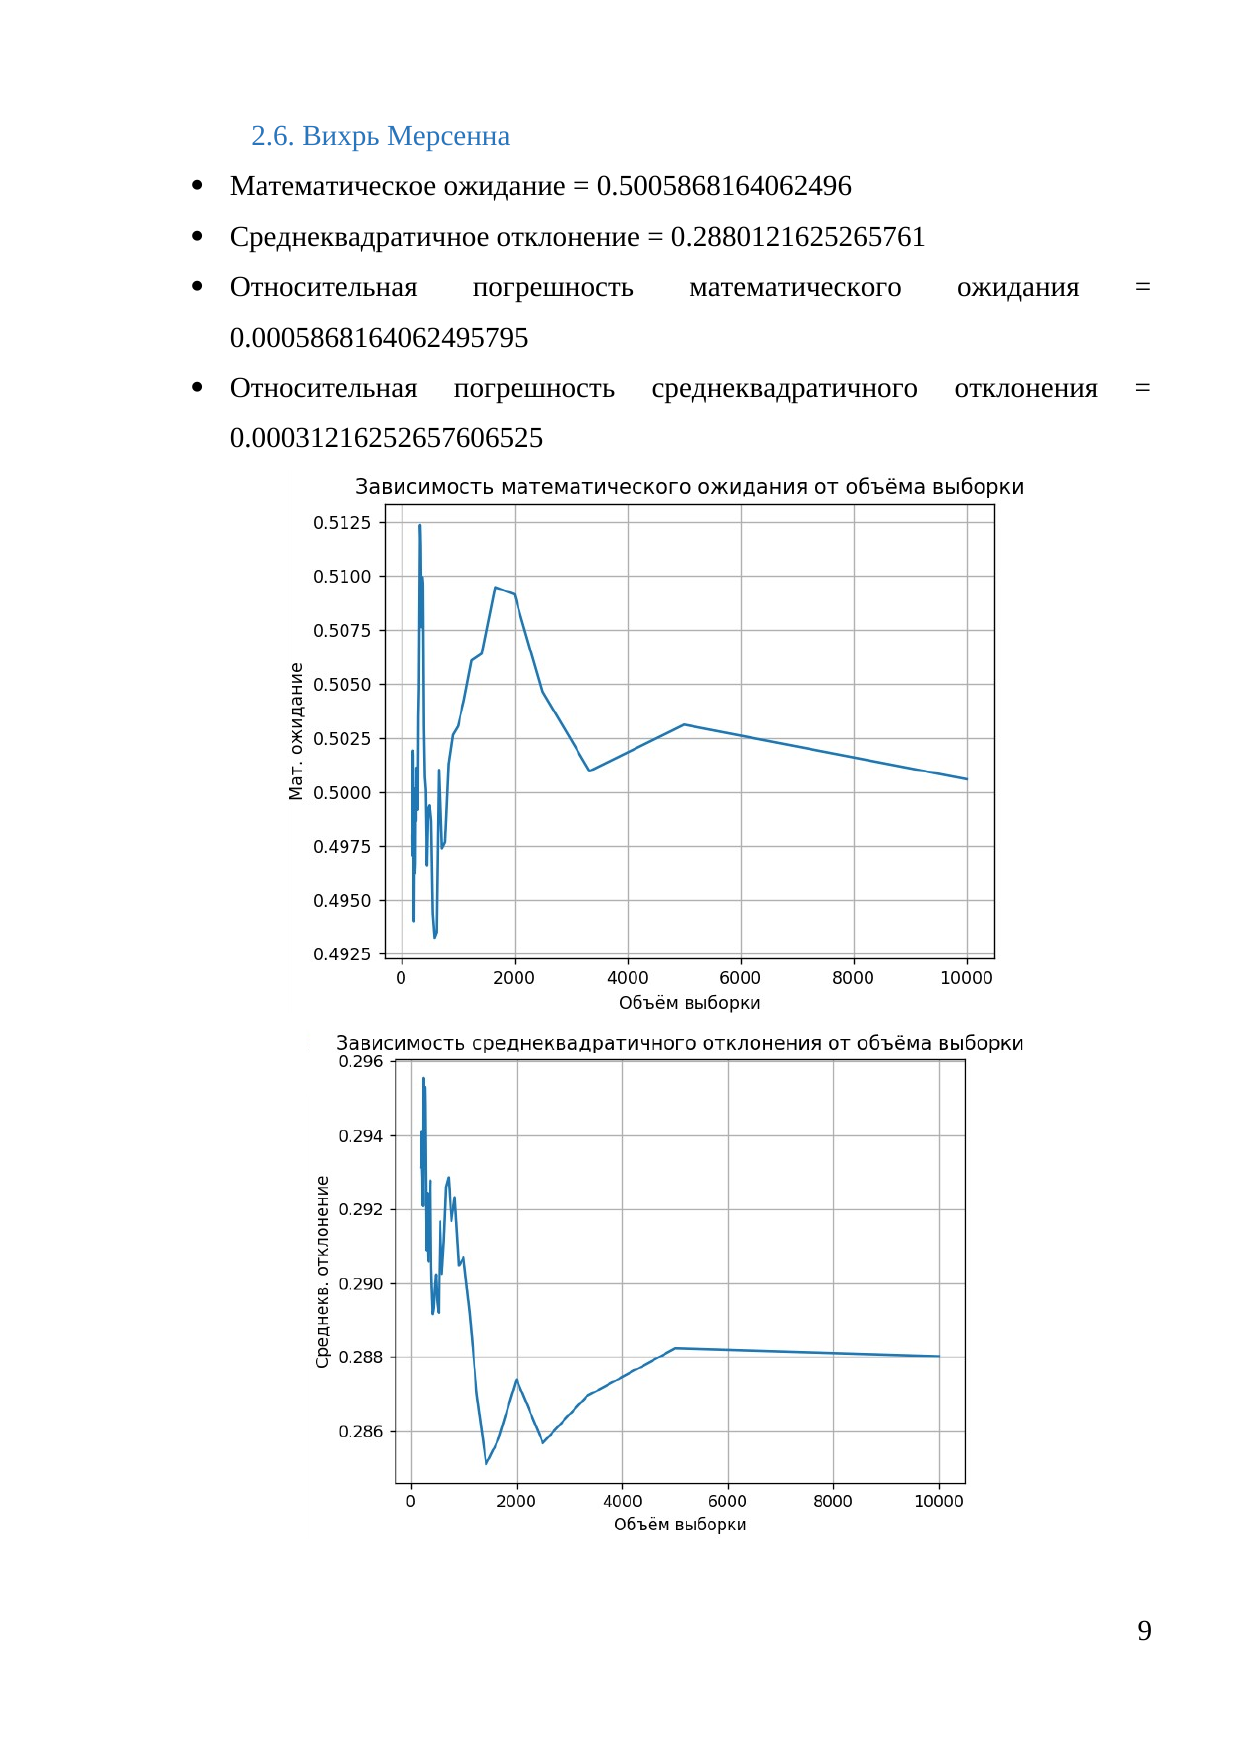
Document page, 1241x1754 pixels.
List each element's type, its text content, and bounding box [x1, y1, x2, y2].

subtitle 2.6. Вихрь Мерсенна [177, 118, 1152, 152]
list Относительная погрешность среднеквадратичного отклонения = 0.00031216252657606525 [192, 370, 1152, 454]
list Математическое ожидание = 0.5005868164062496 [192, 168, 1152, 202]
picture [306, 1029, 1023, 1539]
picture [286, 470, 1043, 1013]
list Относительная погрешность математического ожидания = 0.0005868164062495795 [192, 269, 1152, 353]
list Среднеквадратичное отклонение = 0.2880121625265761 [192, 219, 1152, 252]
